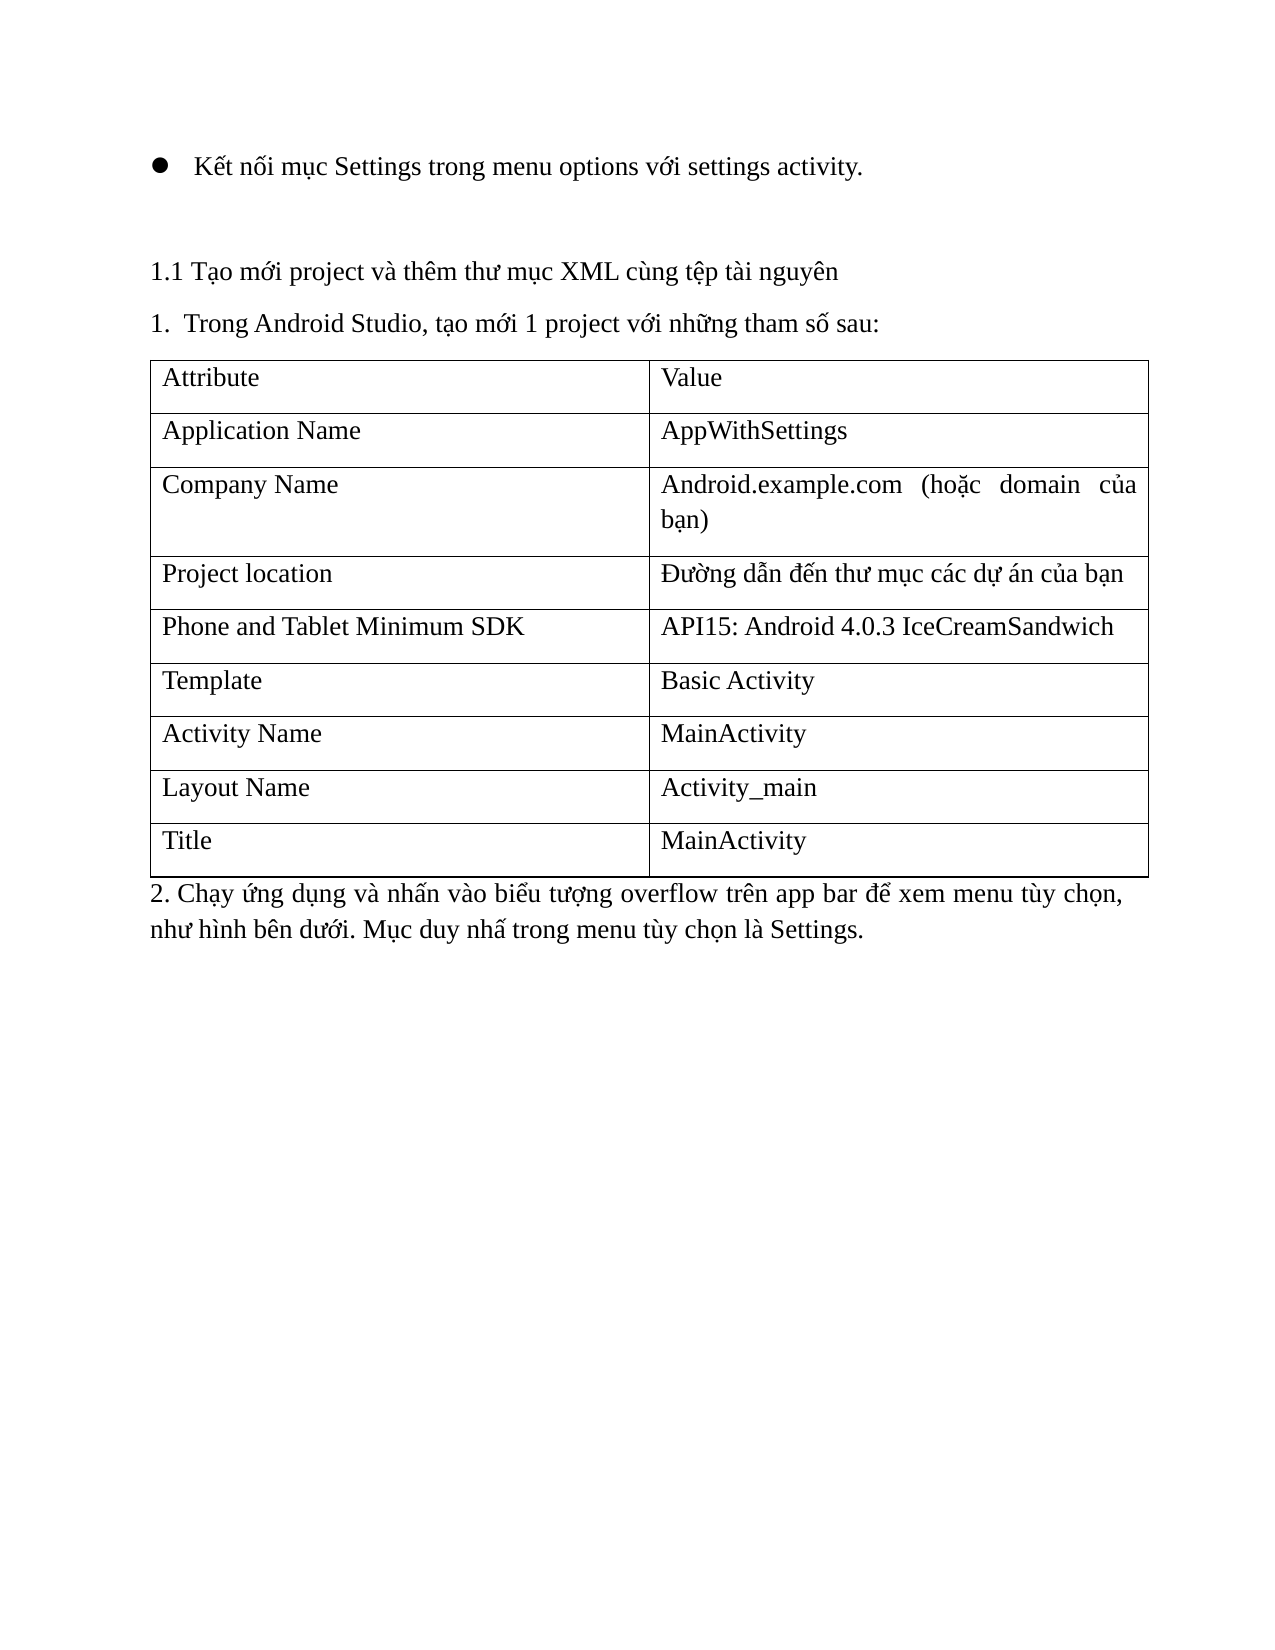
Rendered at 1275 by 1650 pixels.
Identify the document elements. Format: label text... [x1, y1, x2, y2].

table_header Value [650, 361, 1148, 413]
table_cell Đường dẫn đến thư mục các dự án của bạn [650, 557, 1148, 609]
list Chạy ứng dụng và nhấn vào biểu tượng overflow trên app bar để xem menu tùy chọn, như hình bên dưới. Mục duy nhấ trong menu tùy chọn là Settings. [150, 878, 1125, 944]
table_header Attribute [151, 361, 649, 413]
table_cell MainActivity [650, 824, 1148, 876]
table_cell AppWithSettings [650, 414, 1148, 467]
table_cell Company Name [151, 468, 649, 556]
table_cell Title [151, 824, 649, 876]
table_cell Phone and Tablet Minimum SDK [151, 610, 649, 663]
table_cell Layout Name [151, 771, 649, 823]
table_cell Android.example.com (hoặc domain của bạn) [650, 468, 1148, 556]
table_cell MainActivity [650, 717, 1148, 769]
table_cell Template [151, 664, 649, 716]
table_cell Activity_main [650, 771, 1148, 823]
table_cell Project location [151, 557, 649, 609]
table_cell API15: Android 4.0.3 IceCreamSandwich [650, 610, 1148, 663]
table_cell Basic Activity [650, 664, 1148, 716]
list Kết nối mục Settings trong menu options với settings activity. [150, 150, 1125, 181]
table_cell Application Name [151, 414, 649, 467]
list Trong Android Studio, tạo mới 1 project với những tham số sau: [150, 307, 1125, 338]
table_cell Activity Name [151, 717, 649, 769]
list Tạo mới project và thêm thư mục XML cùng tệp tài nguyên [150, 255, 1125, 286]
